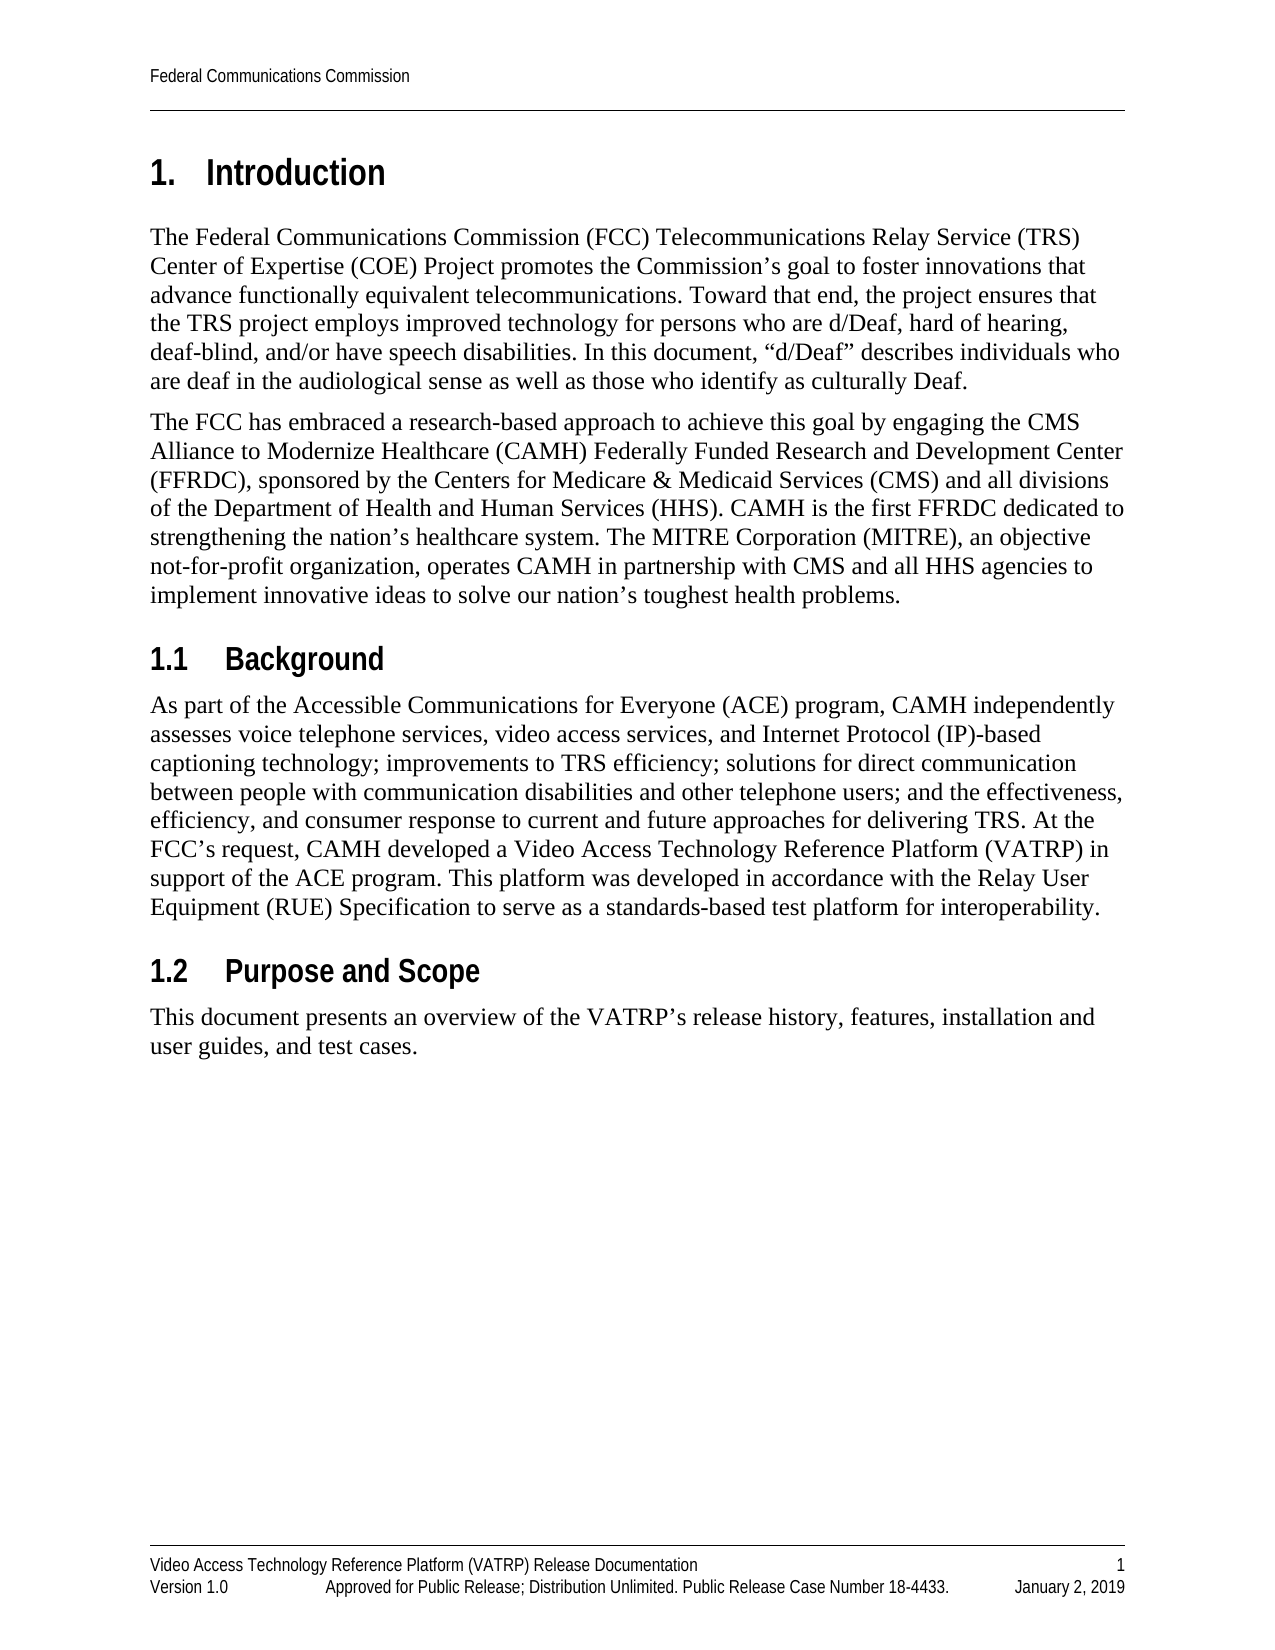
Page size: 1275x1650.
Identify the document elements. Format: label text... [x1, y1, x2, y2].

text This document presents an overview of the VATRP’s release history, features, installation and user guides, and test cases. [150, 1002, 1125, 1060]
subtitle Background [150, 640, 1125, 678]
text As part of the Accessible Communications for Everyone (ACE) program, CAMH independently assesses voice telephone services, video access services, and Internet Protocol (IP)-based captioning technology; improvements to TRS efficiency; solutions for direct communication between people with communication disabilities and other telephone users; and the effectiveness, efficiency, and consumer response to current and future approaches for delivering TRS. At the FCC’s request, CAMH developed a Video Access Technology Reference Platform (VATRP) in support of the ACE program. This platform was developed in accordance with the Relay User Equipment (RUE) Specification to serve as a standards-based test platform for interoperability. [150, 690, 1125, 920]
text The Federal Communications Commission (FCC) Telecommunications Relay Service (TRS) Center of Expertise (COE) Project promotes the Commission’s goal to foster innovations that advance functionally equivalent telecommunications. Toward that end, the project ensures that the TRS project employs improved technology for persons who are d/Deaf, hard of hearing, deaf-blind, and/or have speech disabilities. In this document, “d/Deaf” describes individuals who are deaf in the audiological sense as well as those who identify as culturally Deaf. [150, 222, 1125, 395]
subtitle Purpose and Scope [150, 952, 1125, 990]
subtitle Introduction [150, 150, 1125, 193]
text The FCC has embraced a research-based approach to achieve this goal by engaging the CMS Alliance to Modernize Healthcare (CAMH) Federally Funded Research and Development Center (FFRDC), sponsored by the Centers for Medicare & Medicaid Services (CMS) and all divisions of the Department of Health and Human Services (HHS). CAMH is the first FFRDC dedicated to strengthening the nation’s healthcare system. The MITRE Corporation (MITRE), an objective not-for-profit organization, operates CAMH in partnership with CMS and all HHS agencies to implement innovative ideas to solve our nation’s toughest health problems. [150, 407, 1125, 608]
